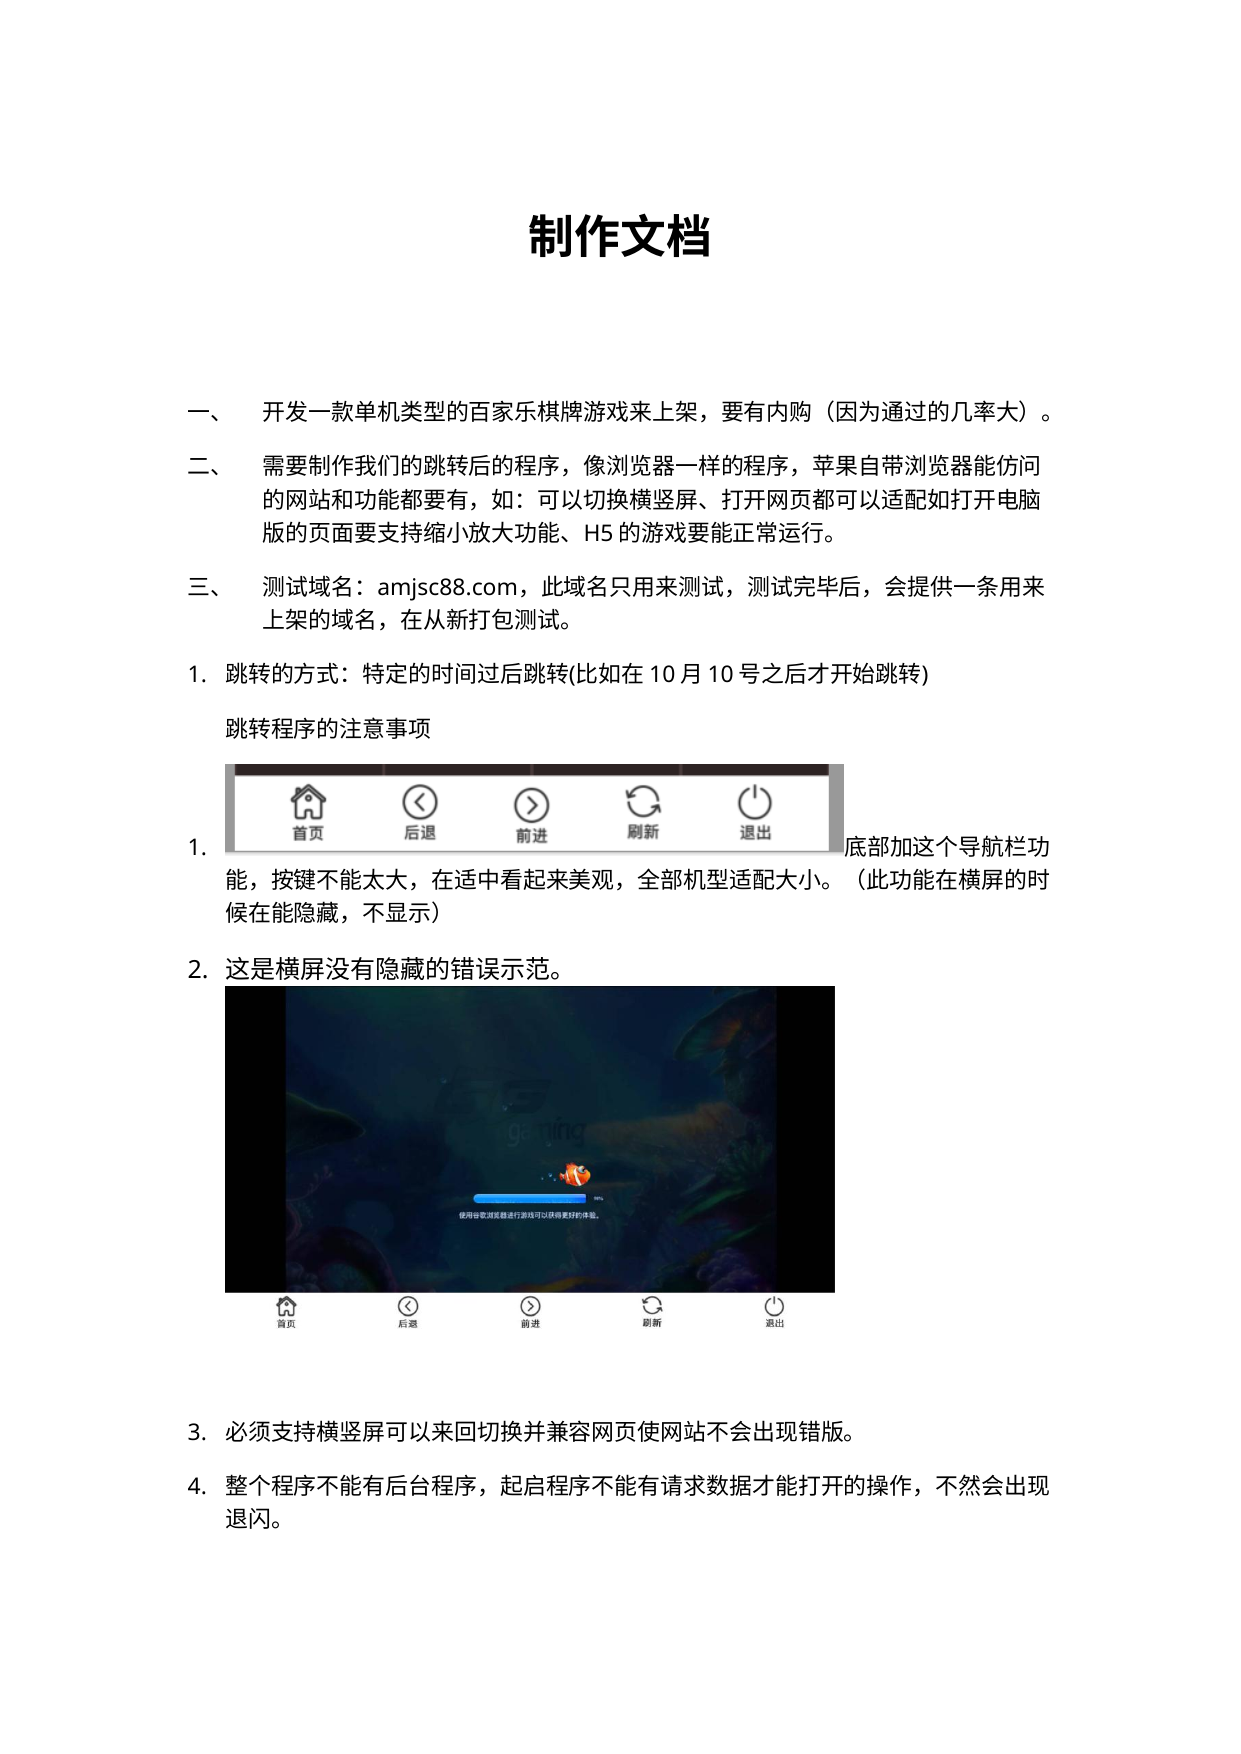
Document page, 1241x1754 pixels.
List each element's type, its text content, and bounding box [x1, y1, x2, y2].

list 开发一款单机类型的百家乐棋牌游戏来上架，要有内购（因为通过的几率大）。 [187, 394, 1053, 427]
list 需要制作我们的跳转后的程序，像浏览器一样的程序，苹果自带浏览器能仿问的网站和功能都要有，如：可以切换横竖屏、打开网页都可以适配如打开电脑版的页面要支持缩小放大功能、H5的游戏要能正常运行。 [187, 448, 1053, 548]
list 测试域名：amjsc88.com，此域名只用来测试，测试完毕后，会提供一条用来上架的域名，在从新打包测试。 [187, 569, 1053, 635]
list 跳转程序的注意事项 [225, 710, 1053, 744]
picture [225, 986, 835, 1329]
list 整个程序不能有后台程序，起启程序不能有请求数据才能打开的操作，不然会出现退闪。 [187, 1468, 1053, 1534]
list 必须支持横竖屏可以来回切换并兼容网页使网站不会出现错版。 [187, 1414, 1053, 1447]
list 跳转的方式：特定的时间过后跳转(比如在10月10号之后才开始跳转) [187, 656, 1053, 689]
list 这是横屏没有隐藏的错误示范。 [187, 949, 1053, 987]
picture [225, 764, 844, 856]
subtitle 制作文档 [187, 200, 1053, 266]
